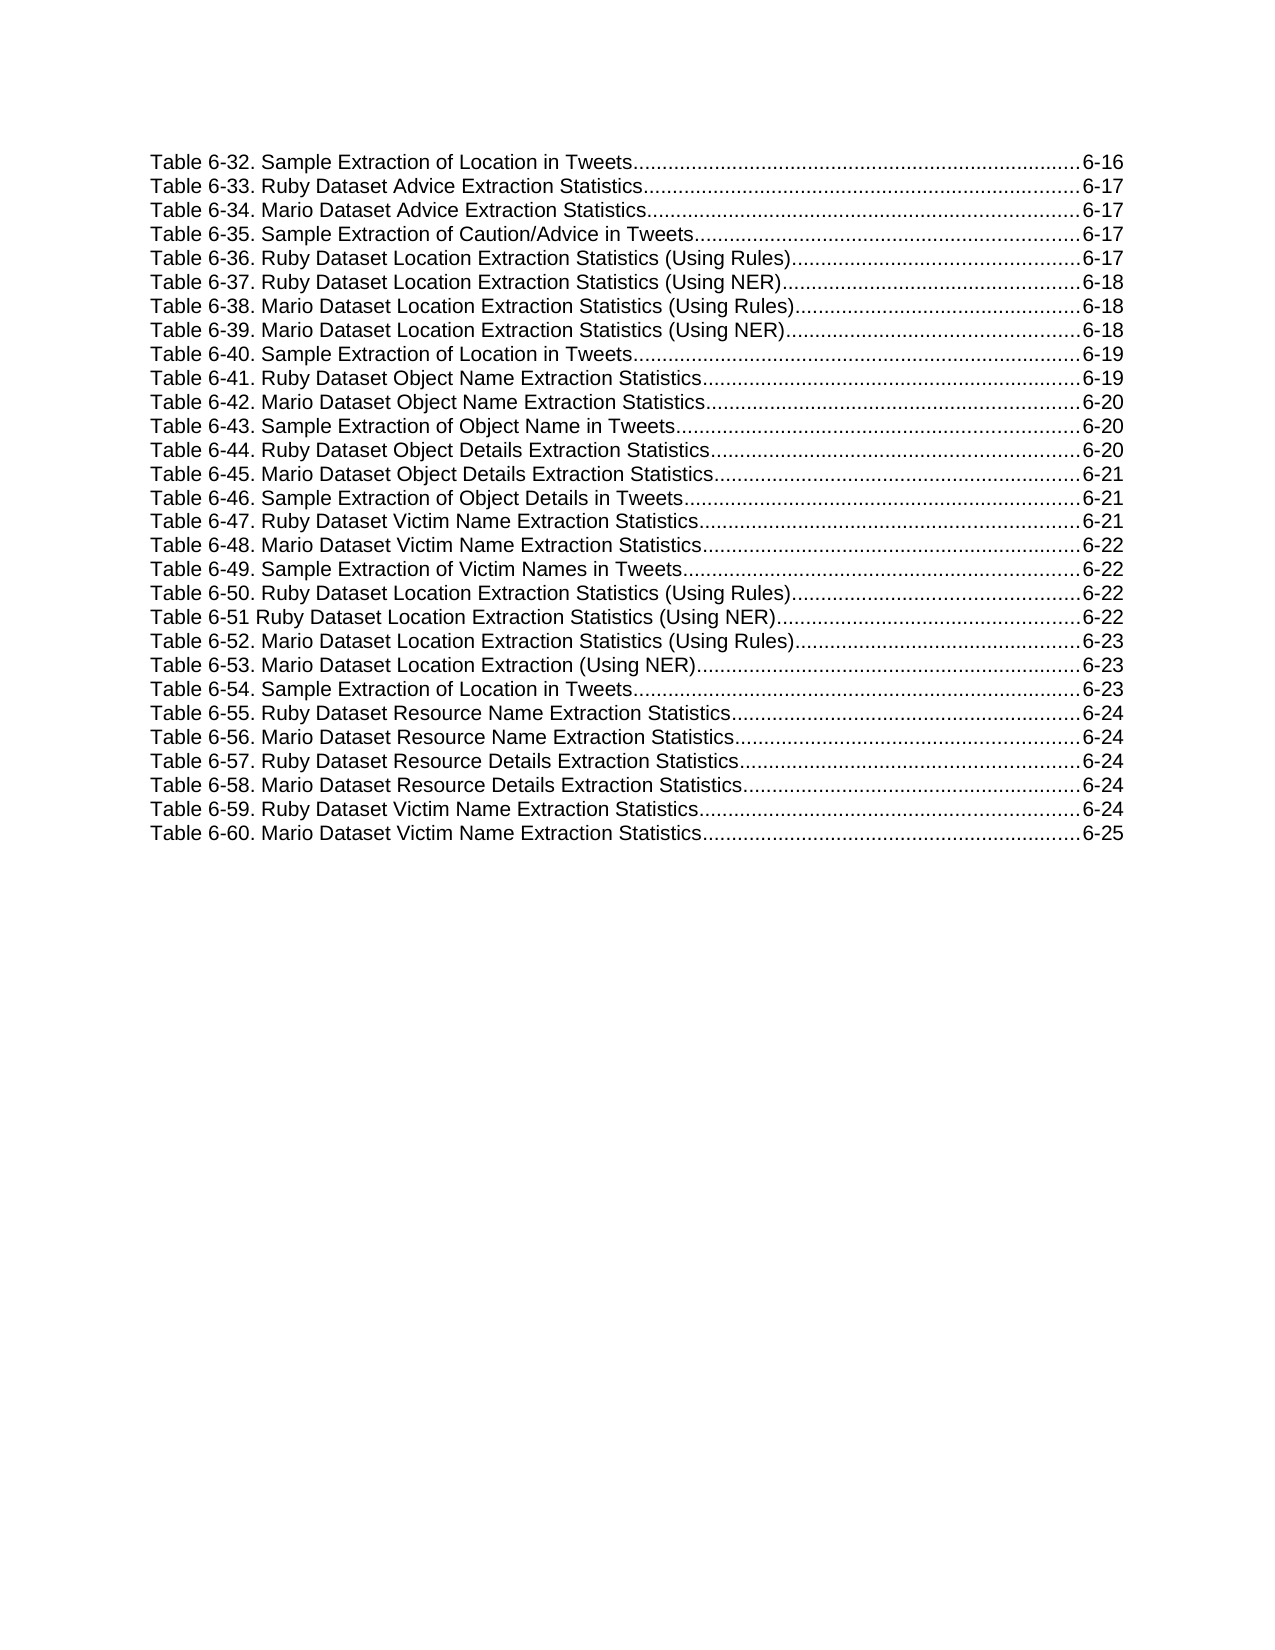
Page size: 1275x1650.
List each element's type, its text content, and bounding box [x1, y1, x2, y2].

text Table 6-52. Mario Dataset Location Extraction Statistics (Using Rules) 6-23 [150, 629, 1125, 653]
text Table 6-58. Mario Dataset Resource Details Extraction Statistics 6-24 [150, 773, 1125, 797]
text Table 6-57. Ruby Dataset Resource Details Extraction Statistics 6-24 [150, 749, 1125, 773]
text Table 6-42. Mario Dataset Object Name Extraction Statistics 6-20 [150, 389, 1125, 413]
text Table 6-59. Ruby Dataset Victim Name Extraction Statistics 6-24 [150, 797, 1125, 821]
text Table 6-47. Ruby Dataset Victim Name Extraction Statistics 6-21 [150, 509, 1125, 533]
text Table 6-53. Mario Dataset Location Extraction (Using NER) 6-23 [150, 653, 1125, 677]
text Table 6-49. Sample Extraction of Victim Names in Tweets 6-22 [150, 557, 1125, 581]
text Table 6-54. Sample Extraction of Location in Tweets 6-23 [150, 677, 1125, 701]
text Table 6-44. Ruby Dataset Object Details Extraction Statistics 6-20 [150, 437, 1125, 461]
text Table 6-34. Mario Dataset Advice Extraction Statistics 6-17 [150, 198, 1125, 222]
text Table 6-38. Mario Dataset Location Extraction Statistics (Using Rules) 6-18 [150, 294, 1125, 318]
text Table 6-55. Ruby Dataset Resource Name Extraction Statistics 6-24 [150, 701, 1125, 725]
text Table 6-45. Mario Dataset Object Details Extraction Statistics 6-21 [150, 461, 1125, 485]
text Table 6-43. Sample Extraction of Object Name in Tweets 6-20 [150, 413, 1125, 437]
text Table 6-40. Sample Extraction of Location in Tweets 6-19 [150, 342, 1125, 366]
text Table 6-51 Ruby Dataset Location Extraction Statistics (Using NER) 6-22 [150, 605, 1125, 629]
text Table 6-32. Sample Extraction of Location in Tweets 6-16 [150, 150, 1125, 174]
text Table 6-46. Sample Extraction of Object Details in Tweets 6-21 [150, 485, 1125, 509]
text Table 6-36. Ruby Dataset Location Extraction Statistics (Using Rules) 6-17 [150, 246, 1125, 270]
text Table 6-48. Mario Dataset Victim Name Extraction Statistics 6-22 [150, 533, 1125, 557]
text Table 6-60. Mario Dataset Victim Name Extraction Statistics 6-25 [150, 821, 1125, 845]
text Table 6-41. Ruby Dataset Object Name Extraction Statistics 6-19 [150, 366, 1125, 389]
text Table 6-56. Mario Dataset Resource Name Extraction Statistics 6-24 [150, 725, 1125, 749]
text Table 6-33. Ruby Dataset Advice Extraction Statistics 6-17 [150, 174, 1125, 198]
text Table 6-37. Ruby Dataset Location Extraction Statistics (Using NER) 6-18 [150, 270, 1125, 294]
text Table 6-50. Ruby Dataset Location Extraction Statistics (Using Rules) 6-22 [150, 581, 1125, 605]
text Table 6-39. Mario Dataset Location Extraction Statistics (Using NER) 6-18 [150, 318, 1125, 342]
text Table 6-35. Sample Extraction of Caution/Advice in Tweets 6-17 [150, 222, 1125, 246]
